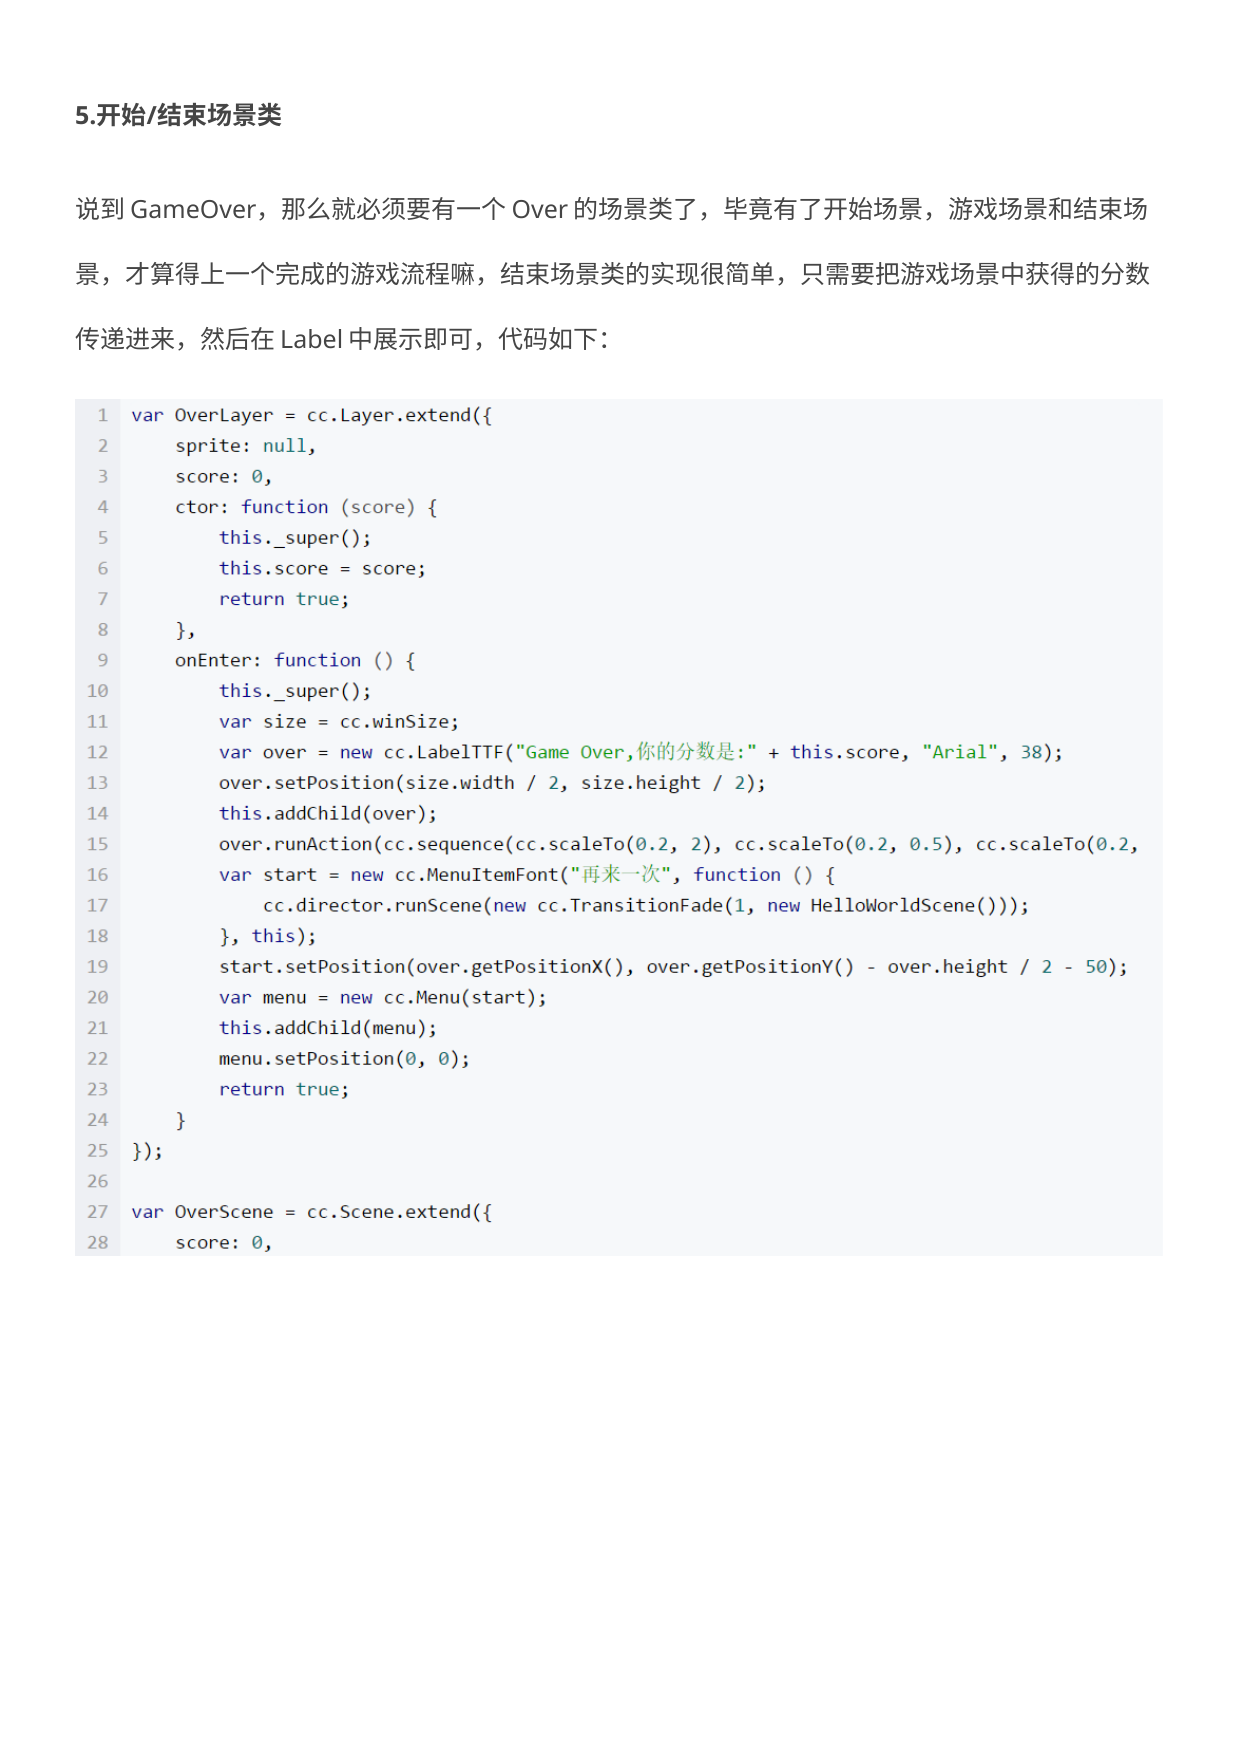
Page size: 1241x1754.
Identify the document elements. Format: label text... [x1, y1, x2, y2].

text 说到GameOver，那么就必须要有一个Over的场景类了，毕竟有了开始场景，游戏场景和结束场景，才算得上一个完成的游戏流程嘛，结束场景类的实现很简单，只需要把游戏场景中获得的分数传递进来，然后在Label中展示即可，代码如下： [75, 175, 1165, 370]
text 5.开始/结束场景类 [75, 81, 1165, 146]
picture [75, 399, 1166, 1256]
